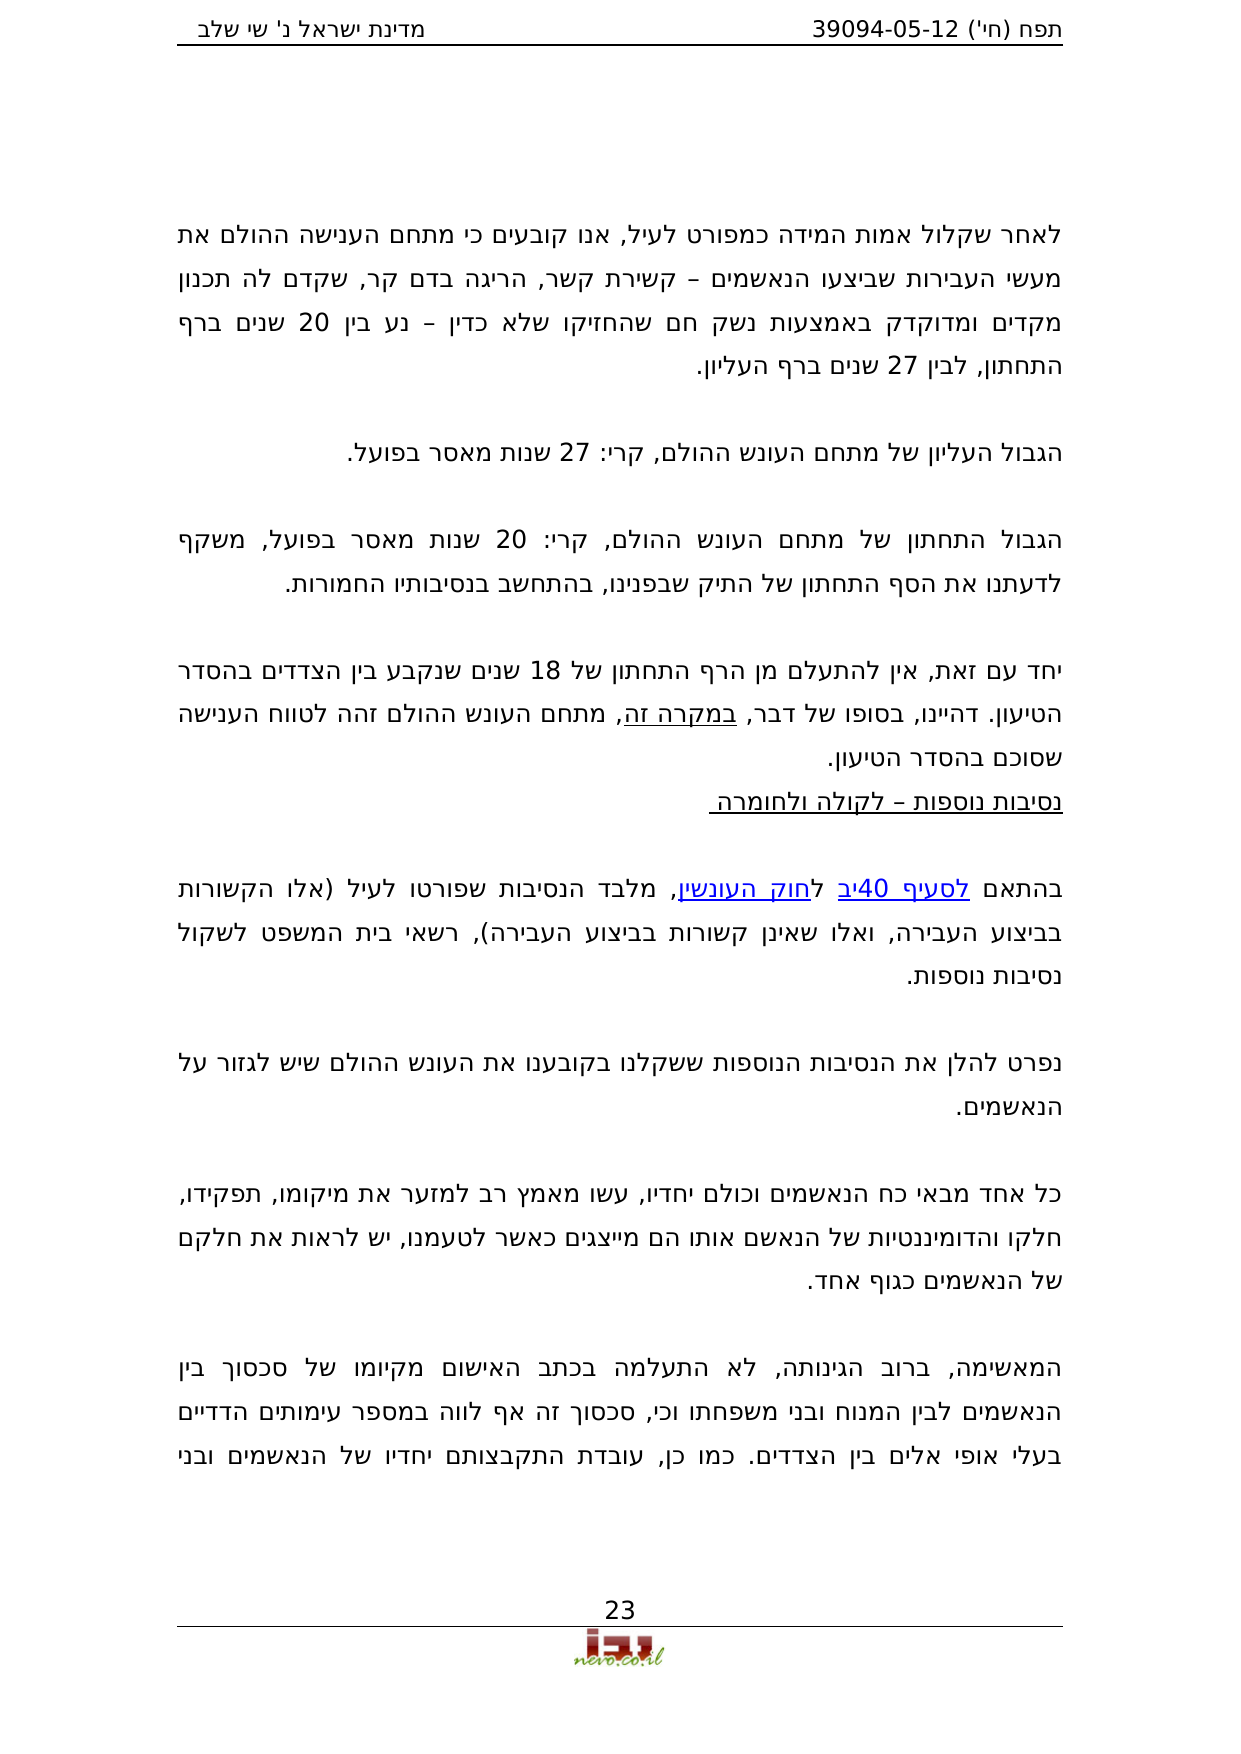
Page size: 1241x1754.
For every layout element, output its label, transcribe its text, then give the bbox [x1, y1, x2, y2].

text כל אחד מבאי כח הנאשמים וכולם יחדיו, עשו מאמץ רב למזער את מיקומו, תפקידו, חלקו והדומיננטיות של הנאשם אותו הם מייצגים כאשר לטעמנו, יש לראות את חלקם של הנאשמים כגוף אחד. [177, 1179, 1063, 1296]
text בהתאם לסעיף 40יב לחוק העונשין, מלבד הנסיבות שפורטו לעיל (אלו הקשורות בביצוע העבירה, ואלו שאינן קשורות בביצוע העבירה), רשאי בית המשפט לשקול נסיבות נוספות. [177, 874, 1063, 991]
text נפרט להלן את הנסיבות הנוספות ששקלנו בקובענו את העונש ההולם שיש לגזור על הנאשמים. [177, 1048, 1063, 1121]
text לאחר שקלול אמות המידה כמפורט לעיל, אנו קובעים כי מתחם הענישה ההולם את מעשי העבירות שביצעו הנאשמים – קשירת קשר, הריגה בדם קר, שקדם לה תכנון מקדים ומדוקדק באמצעות נשק חם שהחזיקו שלא כדין – נע בין 20 שנים ברף התחתון, לבין 27 שנים ברף העליון. [177, 220, 1063, 381]
text הגבול העליון של מתחם העונש ההולם, קרי: 27 שנות מאסר בפועל. [177, 438, 1063, 468]
text יחד עם זאת, אין להתעלם מן הרף התחתון של 18 שנים שנקבע בין הצדדים בהסדר הטיעון. דהיינו, בסופו של דבר, במקרה זה, מתחם העונש ההולם זהה לטווח הענישה שסוכם בהסדר הטיעון. [177, 656, 1063, 773]
picture [574, 1628, 666, 1667]
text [177, 1353, 1063, 1470]
text נסיבות נוספות – לקולה ולחומרה [177, 787, 1063, 816]
text הגבול התחתון של מתחם העונש ההולם, קרי: 20 שנות מאסר בפועל, משקף לדעתנו את הסף התחתון של התיק שבפנינו, בהתחשב בנסיבותיו החמורות. [177, 525, 1063, 598]
